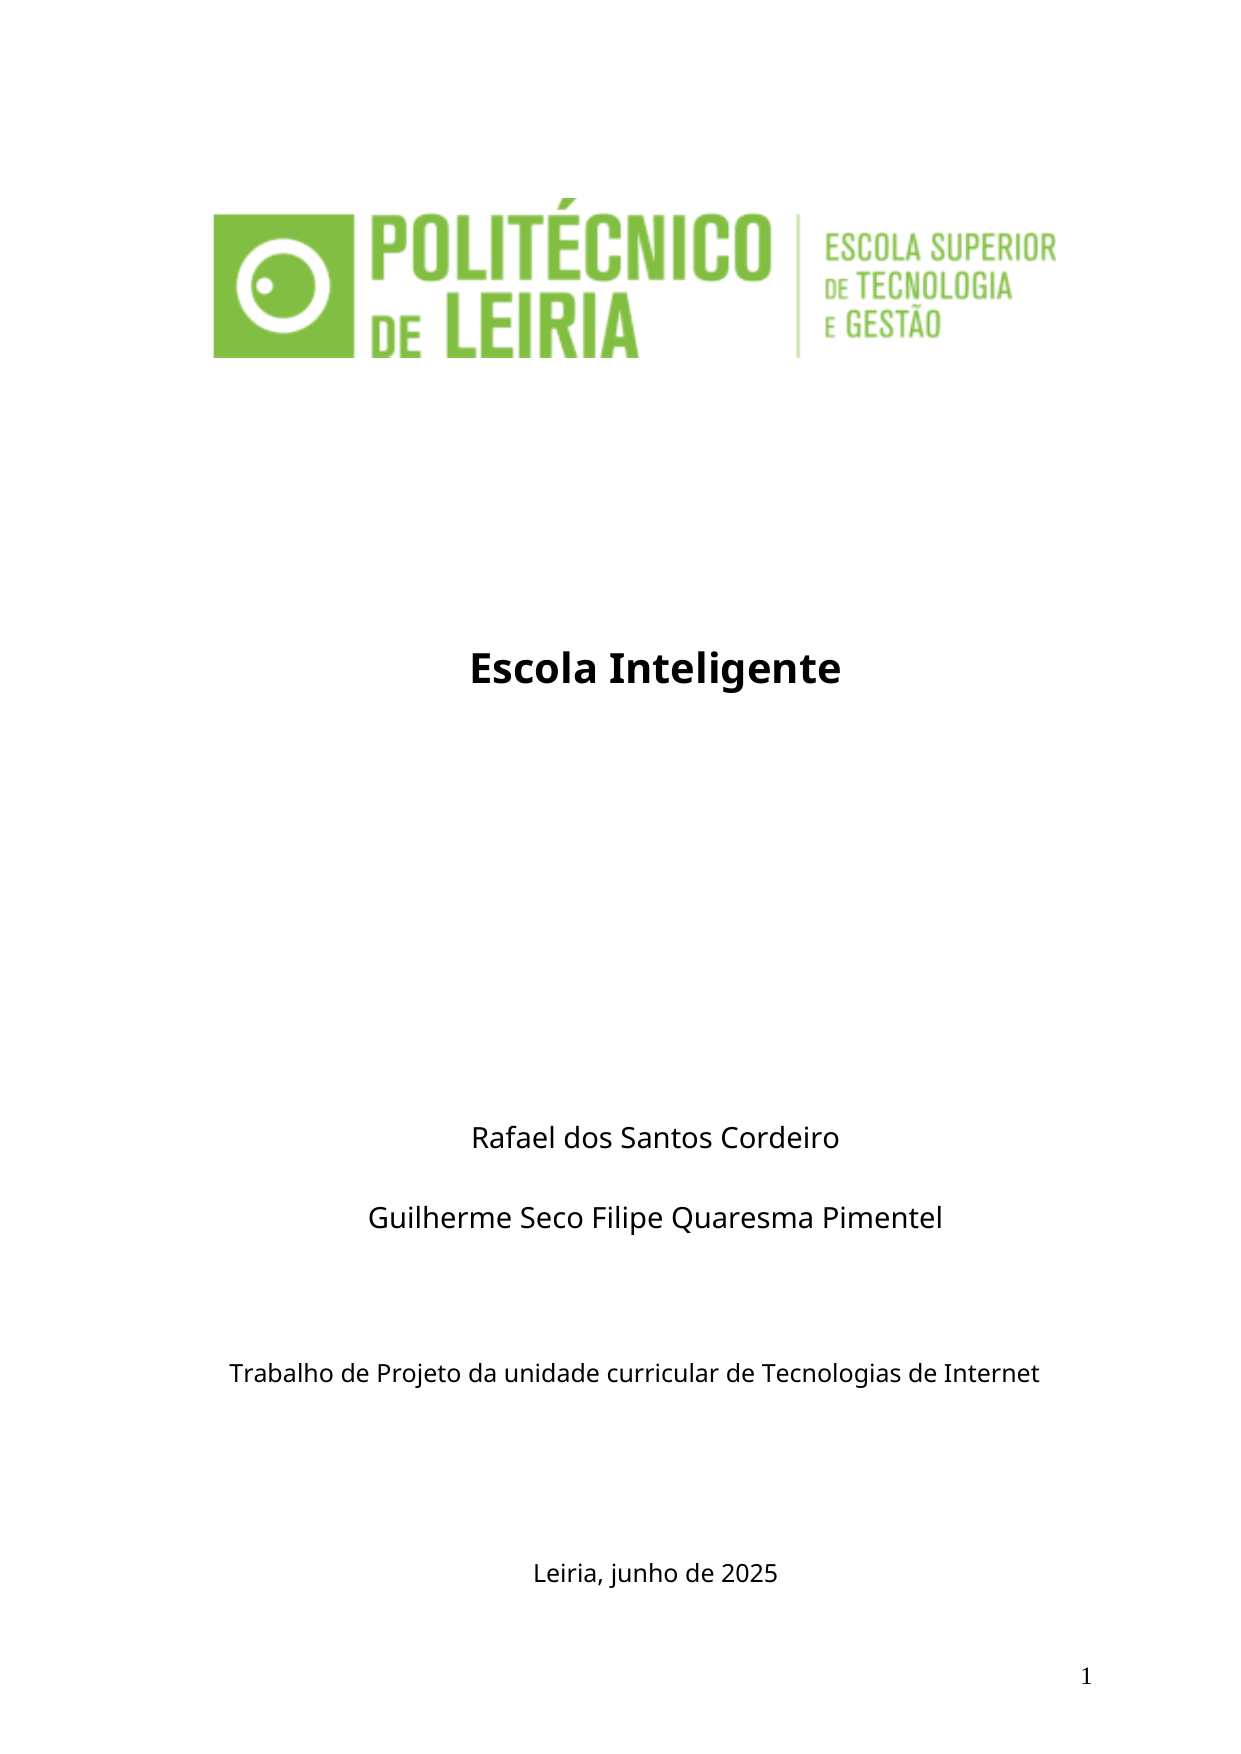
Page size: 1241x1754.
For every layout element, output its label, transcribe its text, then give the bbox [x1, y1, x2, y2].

text Leiria, junho de 2025 [177, 1556, 1092, 1590]
text Rafael dos Santos Cordeiro [177, 1117, 1092, 1157]
text Escola Inteligente [177, 638, 1092, 695]
text Trabalho de Projeto da unidade curricular de Tecnologias de Internet [177, 1349, 1092, 1391]
text Guilherme Seco Filipe Quaresma Pimentel [177, 1197, 1092, 1237]
